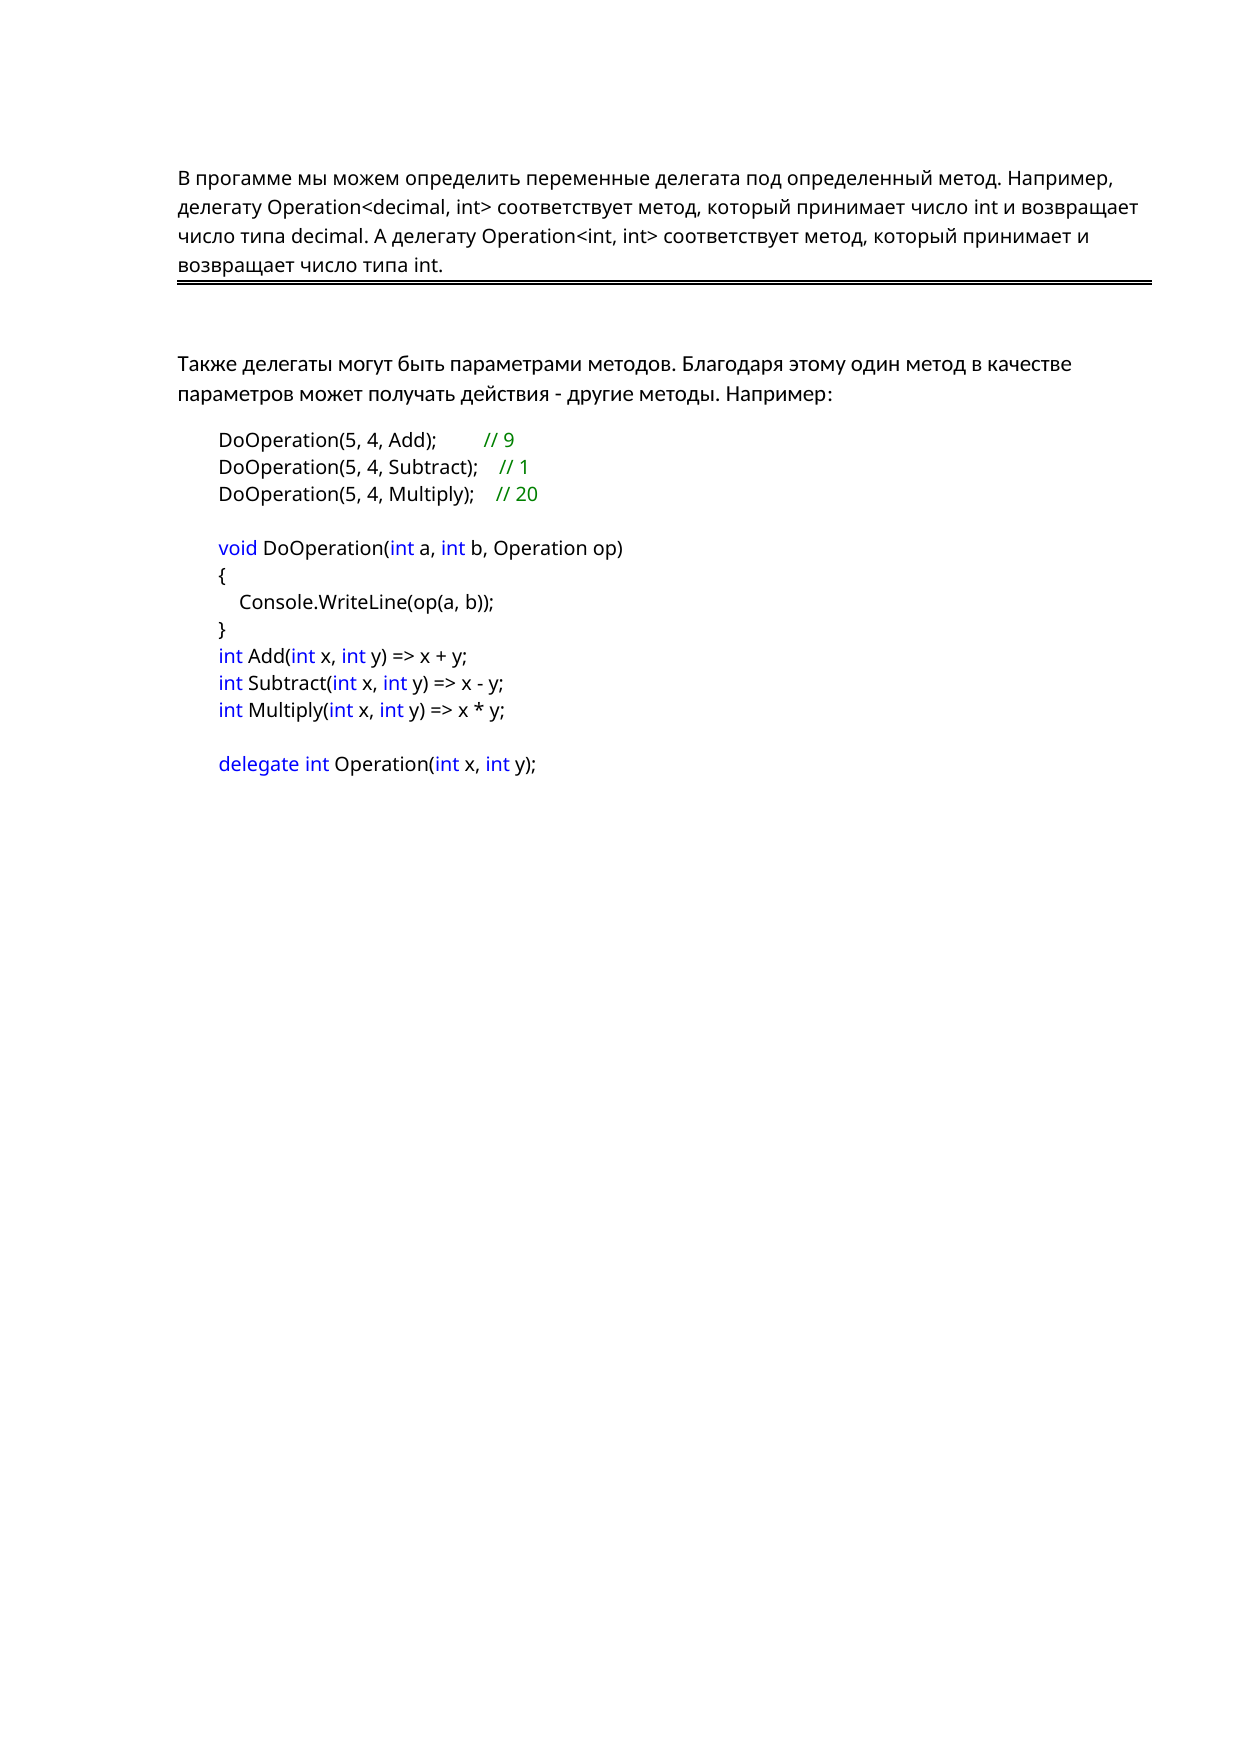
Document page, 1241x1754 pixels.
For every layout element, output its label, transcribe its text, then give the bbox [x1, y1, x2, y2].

text DoOperation(5, 4, Multiply); // 20 [177, 480, 1152, 507]
text DoOperation(5, 4, Subtract); // 1 [177, 453, 1152, 480]
text { [177, 561, 1152, 588]
text int Multiply(int x, int y) => x * y; [177, 696, 1152, 723]
text Также делегаты могут быть параметрами методов. Благодаря этому один метод в качестве параметров может получать действия - другие методы. Например: [177, 349, 1152, 407]
text delegate int Operation(int x, int y); [177, 750, 1152, 777]
text DoOperation(5, 4, Add); // 9 [177, 426, 1152, 453]
text void DoOperation(int a, int b, Operation op) [177, 534, 1152, 561]
text В прогамме мы можем определить переменные делегата под определенный метод. Например, делегату Operation<decimal, int> соответствует метод, который принимает число int и возвращает число типа decimal. А делегату Operation<int, int> соответствует метод, который принимает и возвращает число типа int. [177, 164, 1152, 280]
text int Add(int x, int y) => x + y; [177, 642, 1152, 669]
text int Subtract(int x, int y) => x - y; [177, 669, 1152, 696]
text Console.WriteLine(op(a, b)); [177, 588, 1152, 615]
text } [177, 615, 1152, 642]
